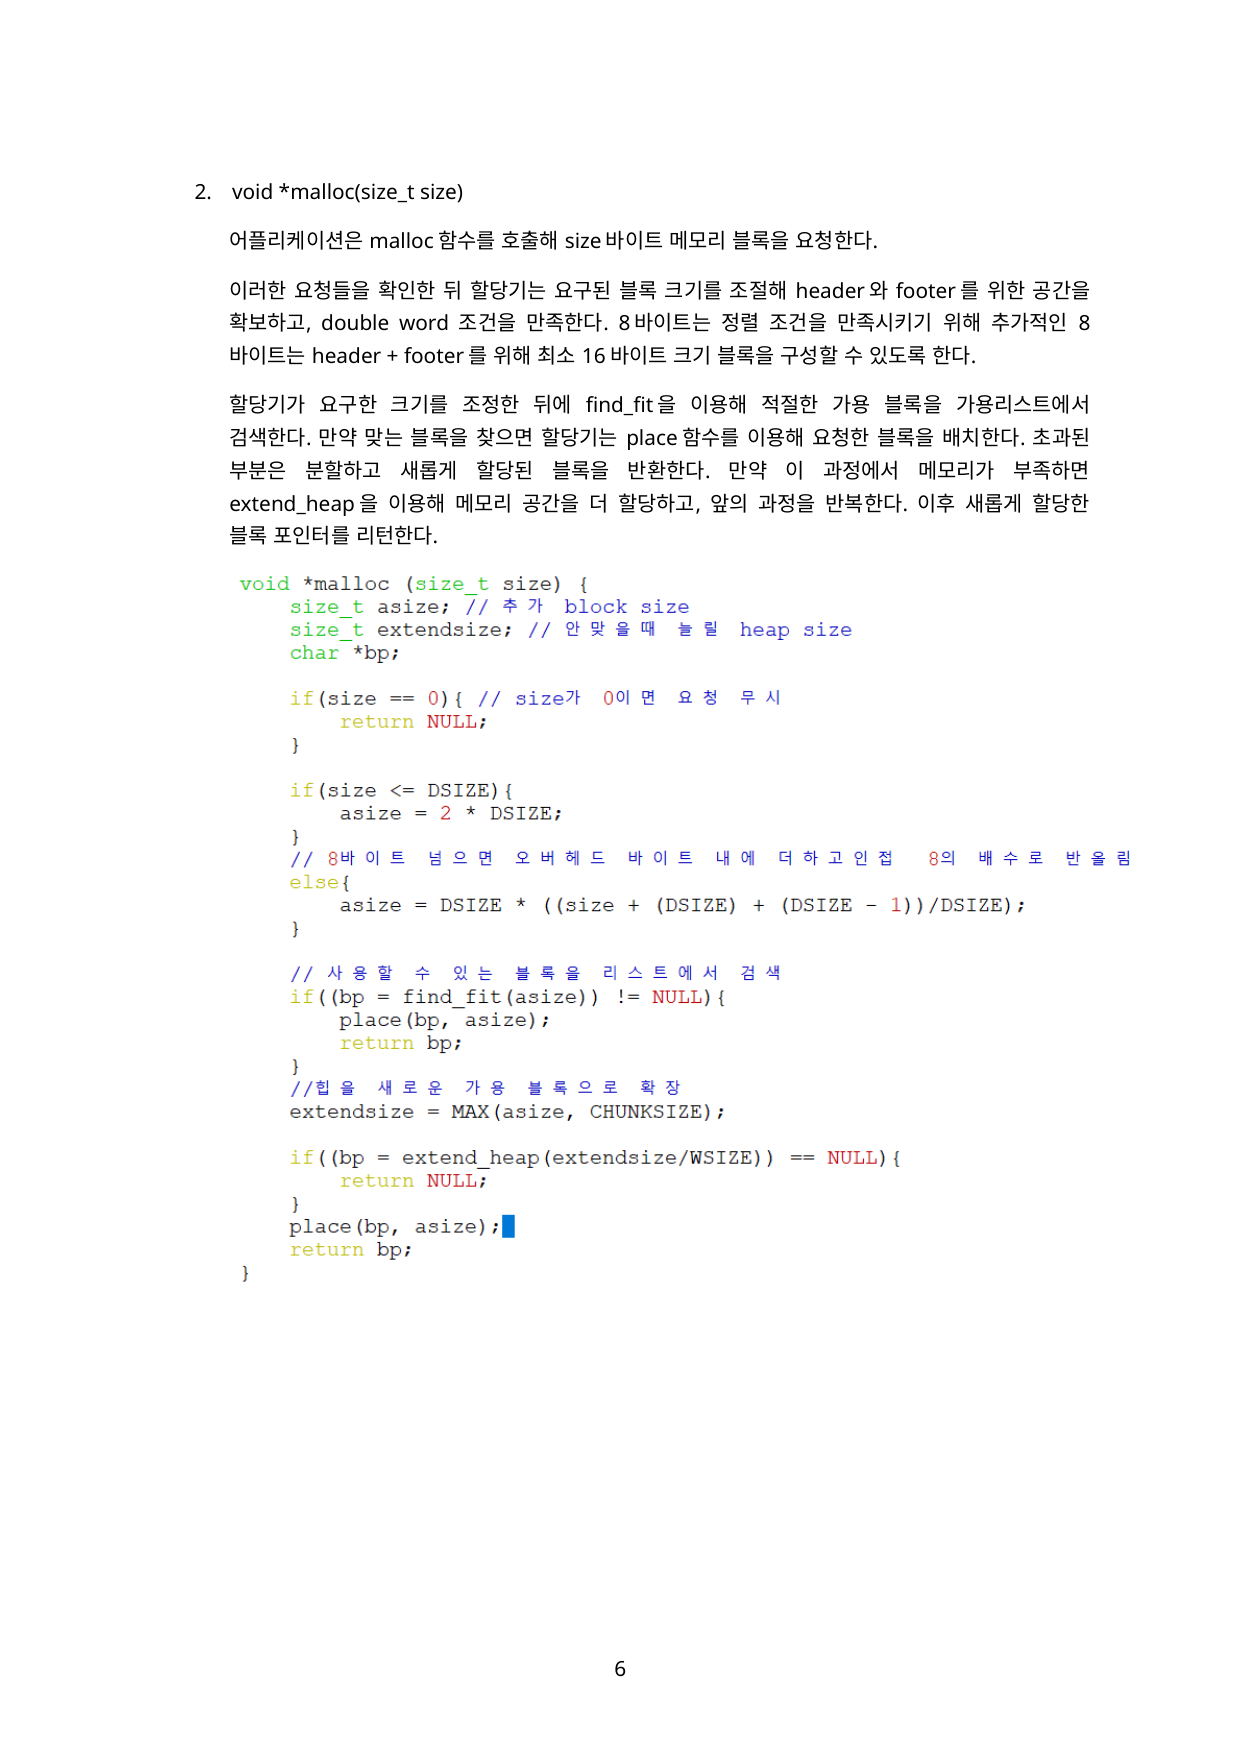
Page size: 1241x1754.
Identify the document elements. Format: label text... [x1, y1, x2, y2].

list void *malloc(size_t size) [194, 177, 1090, 206]
list 어플리케이션은 malloc함수를 호출해 size바이트 메모리 블록을 요청한다. [229, 224, 1090, 255]
list 이러한 요청들을 확인한 뒤 할당기는 요구된 블록 크기를 조절해 header와 footer를 위한 공간을 확보하고, double word 조건을 만족한다. 8바이트는 정렬 조건을 만족시키기 위해 추가적인 8바이트는 header + footer를 위해 최소 16바이트 크기 블록을 구성할 수 있도록 한다. [229, 274, 1090, 369]
picture [229, 568, 1155, 1291]
list 할당기가 요구한 크기를 조정한 뒤에 find_fit을 이용해 적절한 가용 블록을 가용리스트에서 검색한다. 만약 맞는 블록을 찾으면 할당기는 place함수를 이용해 요청한 블록을 배치한다. 초과된 부분은 분할하고 새롭게 할당된 블록을 반환한다. 만약 이 과정에서 메모리가 부족하면 extend_heap을 이용해 메모리 공간을 더 할당하고, 앞의 과정을 반복한다. 이후 새롭게 할당한 블록 포인터를 리턴한다. [229, 389, 1090, 550]
